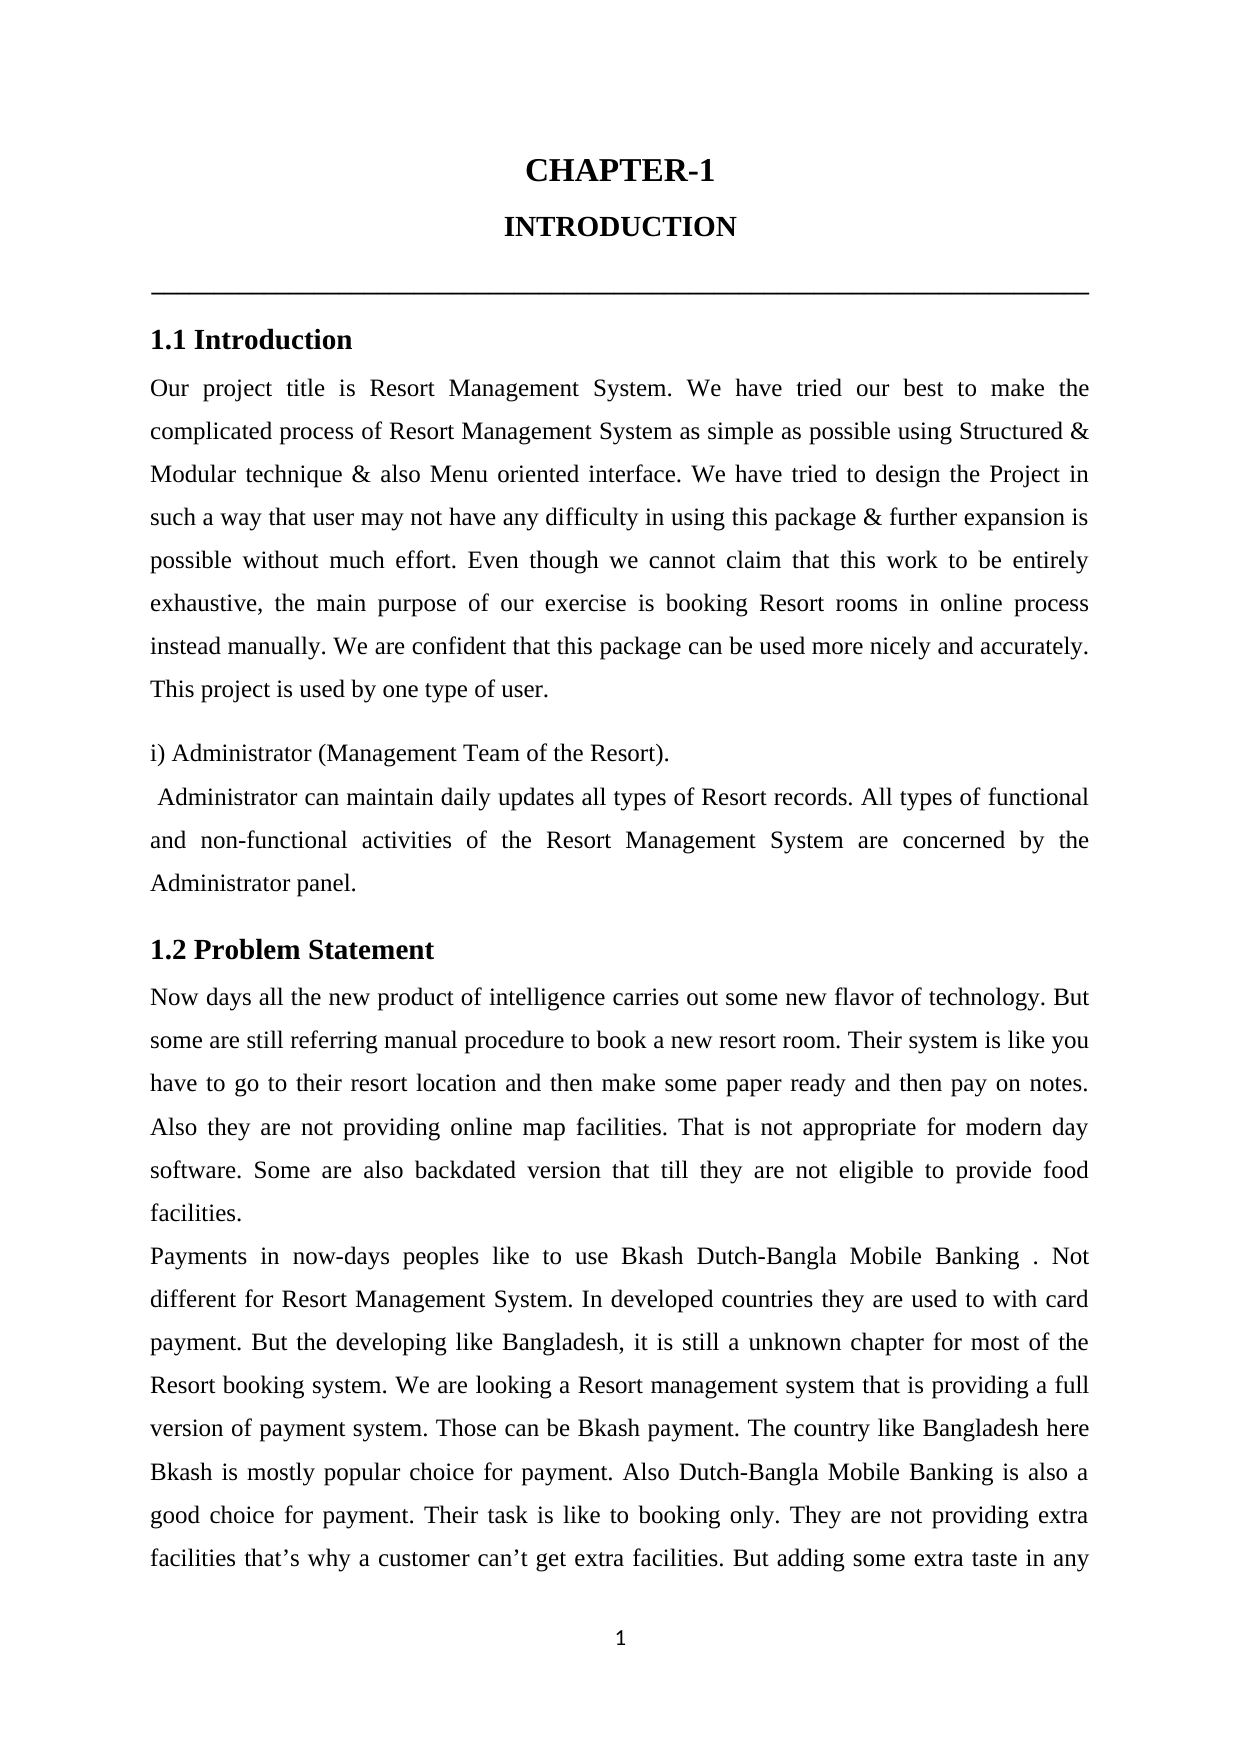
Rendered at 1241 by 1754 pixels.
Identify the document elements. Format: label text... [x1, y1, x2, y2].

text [150, 1241, 1090, 1572]
text CHAPTER-1 [150, 150, 1090, 188]
text 1.1 Introduction [150, 322, 1090, 356]
text 1.2 Problem Statement [150, 932, 1090, 965]
text Administrator can maintain daily updates all types of Resort records. All types of functional and non-functional activities of the Resort Management System are concerned by the Administrator panel. [150, 782, 1090, 897]
text ___________________________________________________________________________ [150, 268, 1090, 297]
text i) Administrator (Management Team of the Resort). [150, 738, 1090, 767]
text Now days all the new product of intelligence carries out some new flavor of technology. But some are still referring manual procedure to book a new resort room. Their system is like you have to go to their resort location and then make some paper ready and then pay on notes. Also they are not providing online map facilities. That is not appropriate for modern day software. Some are also backdated version that till they are not eligible to provide food facilities. [150, 982, 1090, 1227]
text Our project title is Resort Management System. We have tried our best to make the complicated process of Resort Management System as simple as possible using Structured & Modular technique & also Menu oriented interface. We have tried to design the Project in such a way that user may not have any difficulty in using this package & further expansion is possible without much effort. Even though we cannot claim that this work to be entirely exhaustive, the main purpose of our exercise is booking Resort rooms in online process instead manually. We are confident that this package can be used more nicely and accurately. This project is used by one type of user. [150, 373, 1090, 703]
text INTRODUCTION [150, 209, 1090, 243]
